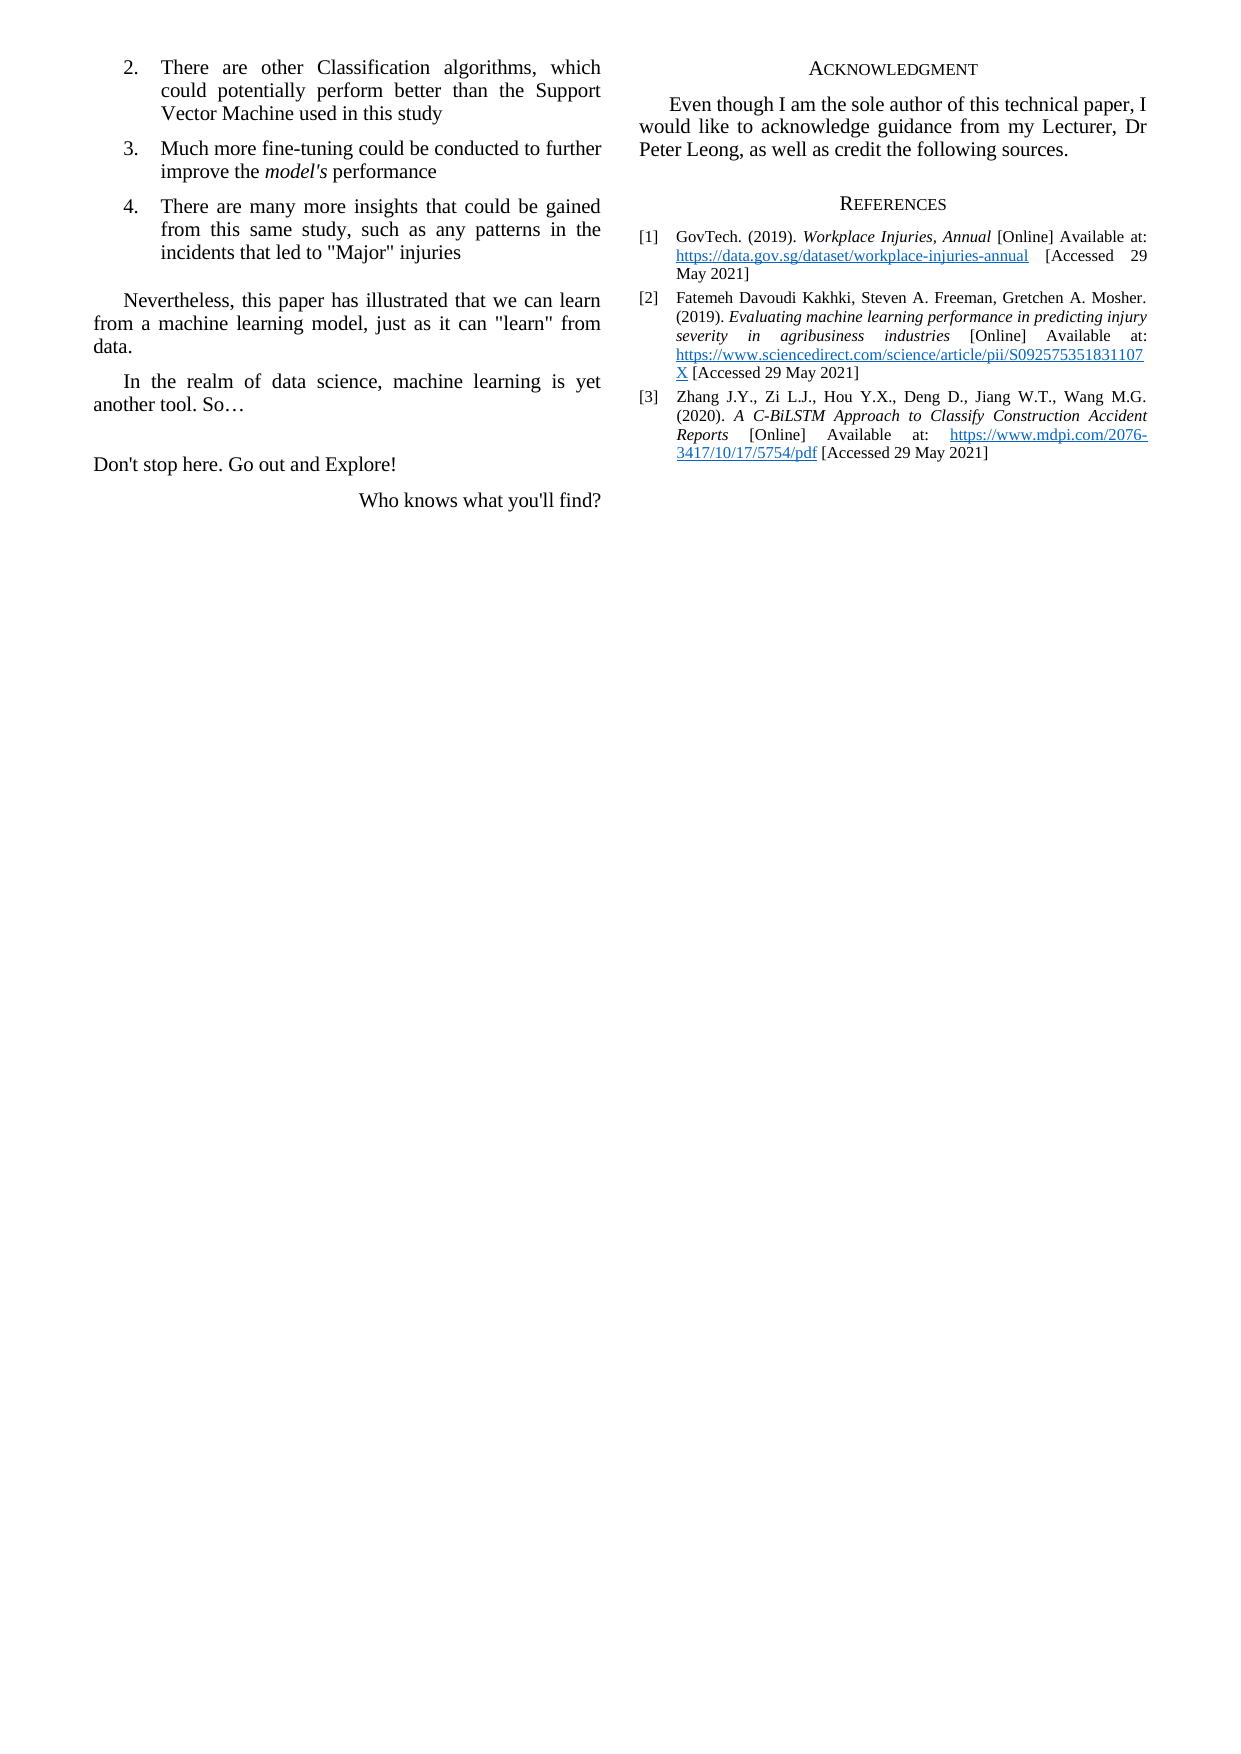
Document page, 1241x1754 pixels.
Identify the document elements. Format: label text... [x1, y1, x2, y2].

text GovTech. (2019). Workplace Injuries, Annual [Online] Available at: https://data.gov.sg/dataset/workplace-injuries-annual [Accessed 29 May 2021] [639, 227, 1147, 283]
list There are other Classification algorithms, which could potentially perform better than the Support Vector Machine used in this study [123, 56, 601, 125]
text Fatemeh Davoudi Kakhki, Steven A. Freeman, Gretchen A. Mosher. (2019). Evaluating machine learning performance in predicting injury severity in agribusiness industries [Online] Available at: https://www.sciencedirect.com/science/article/pii/S092575351831107X [Accessed 29 May 2021] [639, 289, 1147, 382]
subtitle References [639, 191, 1147, 215]
text Don't stop here. Go out and Explore! [93, 454, 601, 476]
list There are many more insights that could be gained from this same study, such as any patterns in the incidents that led to "Major" injuries [123, 196, 601, 264]
subtitle Acknowledgment [639, 56, 1147, 80]
text Who knows what you'll find? [93, 489, 601, 512]
text In the realm of data science, machine learning is yet another tool. So… [93, 370, 601, 416]
list Much more fine-tuning could be conducted to further improve the model's performance [123, 137, 601, 183]
text Even though I am the sole author of this technical paper, I would like to acknowledge guidance from my Lecturer, Dr Peter Leong, as well as credit the following sources. [639, 93, 1147, 161]
text Nevertheless, this paper has illustrated that we can learn from a machine learning model, just as it can "learn" from data. [93, 289, 601, 358]
text Zhang J.Y., Zi L.J., Hou Y.X., Deng D., Jiang W.T., Wang M.G. (2020). A C-BiLSTM Approach to Classify Construction Accident Reports [Online] Available at: https://www.mdpi.com/2076-3417/10/17/5754/pdf [Accessed 29 May 2021] [639, 388, 1147, 463]
